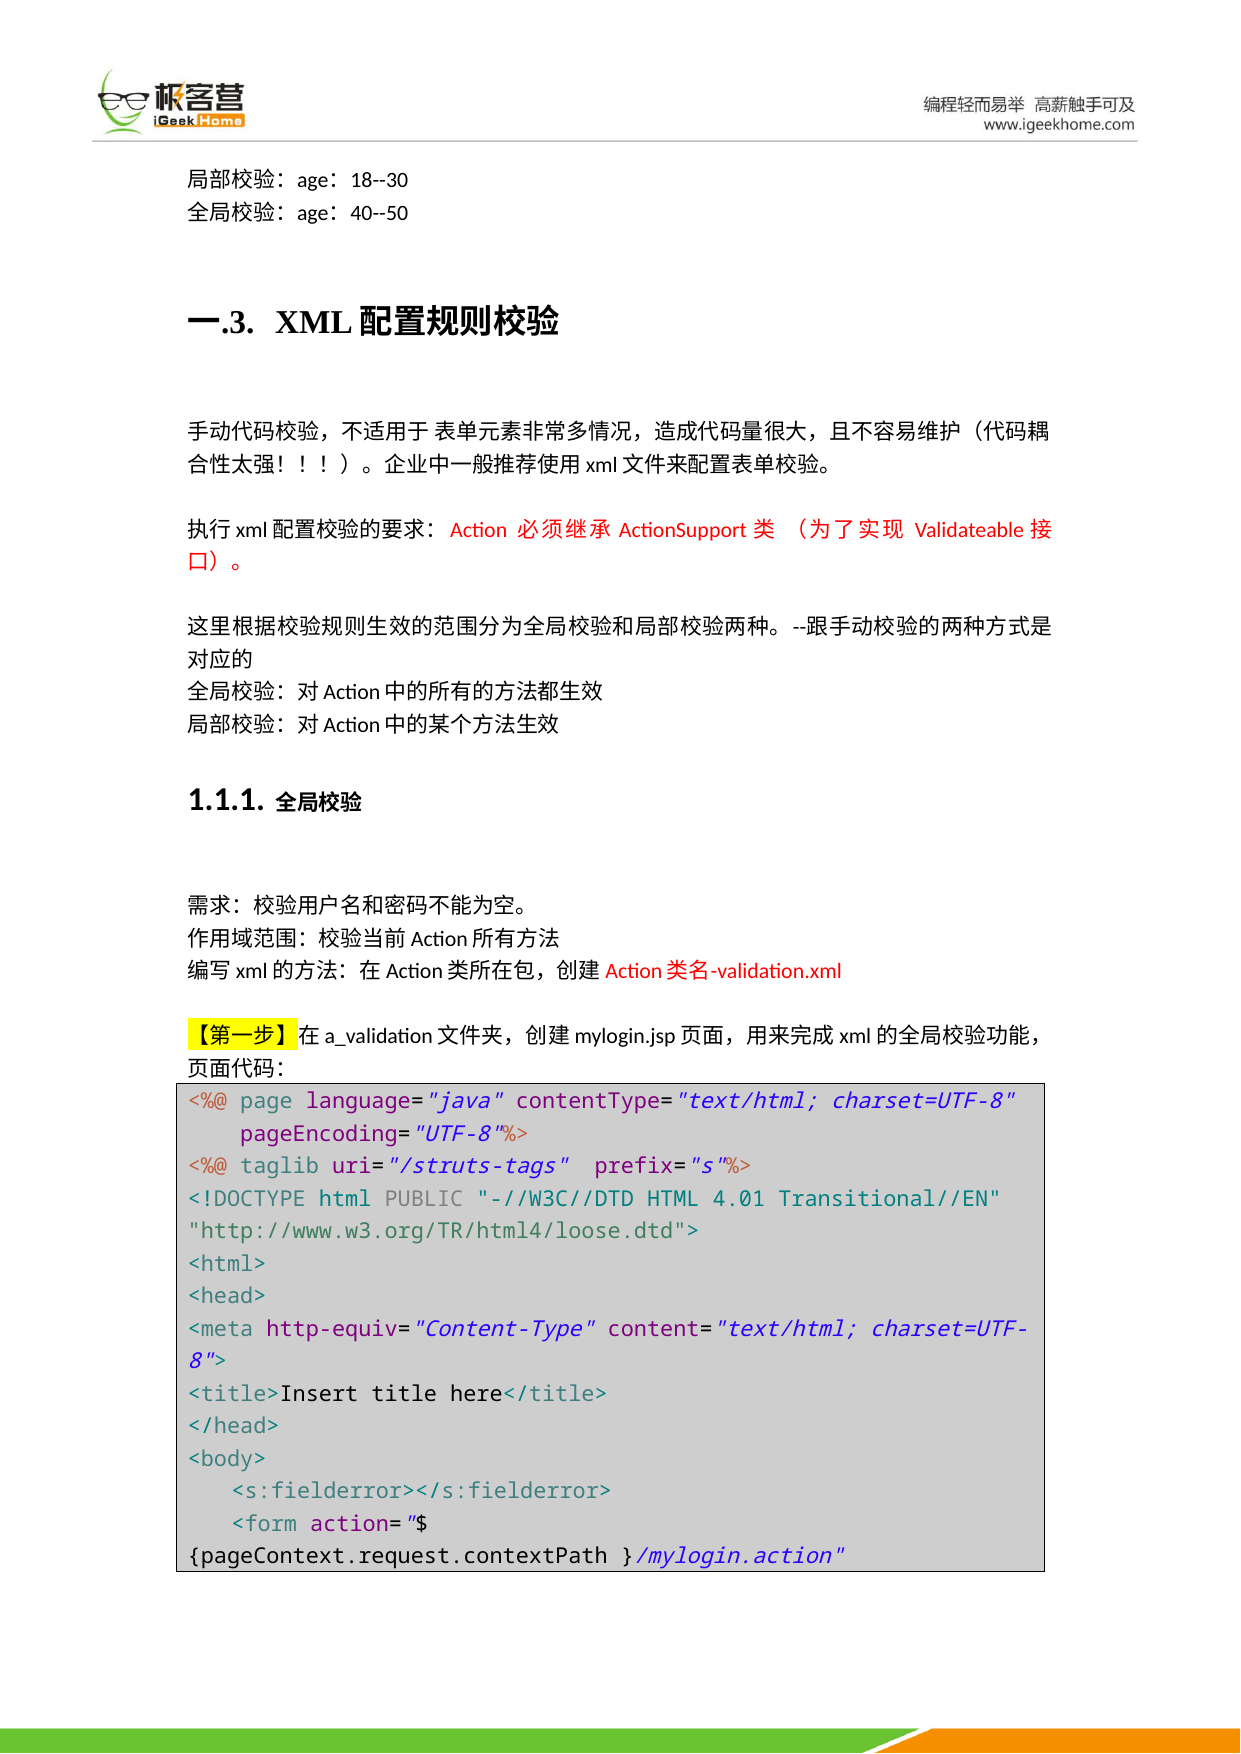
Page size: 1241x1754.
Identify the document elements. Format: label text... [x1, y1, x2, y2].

text 作用域范围：校验当前Action 所有方法 [187, 920, 1053, 953]
subtitle XML配置规则校验 [187, 287, 1053, 352]
text 全局校验：对Action中的所有的方法都生效 [187, 674, 1053, 706]
text 执行xml配置校验的要求： Action 必须继承ActionSupport类 （为了实现 Validateable接口）。 [187, 511, 1053, 576]
text 全局校验：age：40--50 [187, 194, 1053, 227]
text 需求：校验用户名和密码不能为空。 [187, 888, 1053, 920]
text 局部校验：对Action中的某个方法生效 [187, 706, 1053, 739]
text 手动代码校验，不适用于 表单元素非常多情况，造成代码量很大，且不容易维护（代码耦合性太强！！！）。企业中一般推荐使用xml文件来配置表单校验。 [187, 414, 1053, 479]
text 这里根据校验规则生效的范围分为全局校验和局部校验两种。--跟手动校验的两种方式是对应的 [187, 609, 1053, 674]
subtitle 全局校验 [187, 766, 1053, 831]
picture [0, 1690, 1241, 1753]
text 局部校验：age：18--30 [187, 162, 1053, 194]
text 编写xml的方法：在Action类所在包，创建 Action类名-validation.xml [187, 953, 1053, 985]
text 【第一步】在a_validation文件夹，创建mylogin.jsp页面，用来完成xml的全局校验功能，页面代码： [187, 1018, 1053, 1083]
picture [0, 0, 1241, 149]
